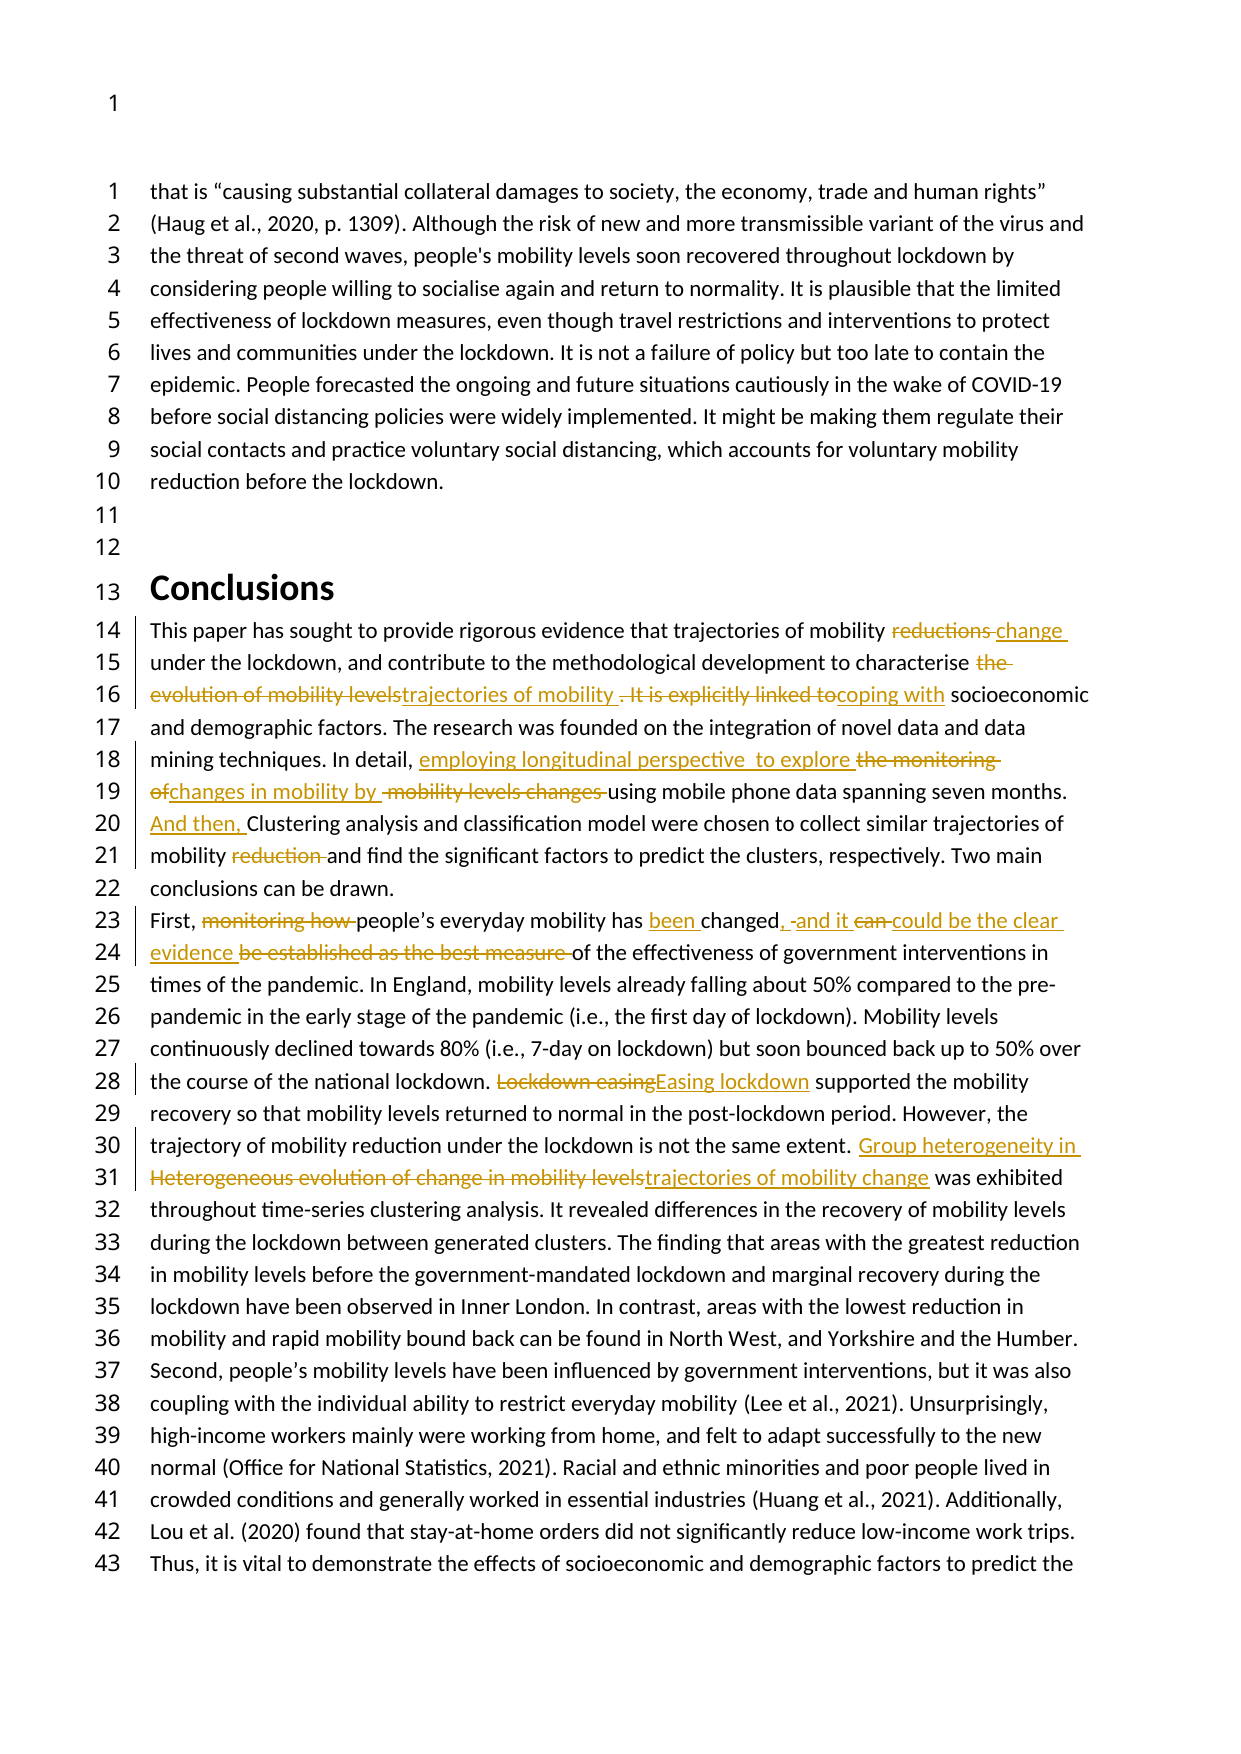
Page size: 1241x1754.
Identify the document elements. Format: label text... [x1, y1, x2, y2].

text This paper has sought to provide rigorous evidence that trajectories of mobility under the lockdown, and contribute to the methodological development to characterise socioeconomic and demographic factors. The research was founded on the integration of novel data and data mining techniques. In detail, using mobile phone data spanning seven months. Clustering analysis and classification model were chosen to collect similar trajectories of mobility and find the significant factors to predict the clusters, respectively. Two main conclusions can be drawn. [150, 616, 1090, 902]
text First, people’s everyday mobility has changedof the effectiveness of government interventions in times of the pandemic. In England, mobility levels already falling about 50% compared to the pre-pandemic in the early stage of the pandemic (i.e., the first day of lockdown). Mobility levels continuously declined towards 80% (i.e., 7-day on lockdown) but soon bounced back up to 50% over the course of the national lockdown. supported the mobility recovery so that mobility levels returned to normal in the post-lockdown period. However, the trajectory of mobility reduction under the lockdown is not the same extent. was exhibited throughout time-series clustering analysis. It revealed differences in the recovery of mobility levels during the lockdown between generated clusters. The finding that areas with the greatest reduction in mobility levels before the government-mandated lockdown and marginal recovery during the lockdown have been observed in Inner London. In contrast, areas with the lowest reduction in mobility and rapid mobility bound back can be found in North West, and Yorkshire and the Humber. [150, 906, 1090, 1352]
subtitle Conclusions [150, 563, 1090, 609]
